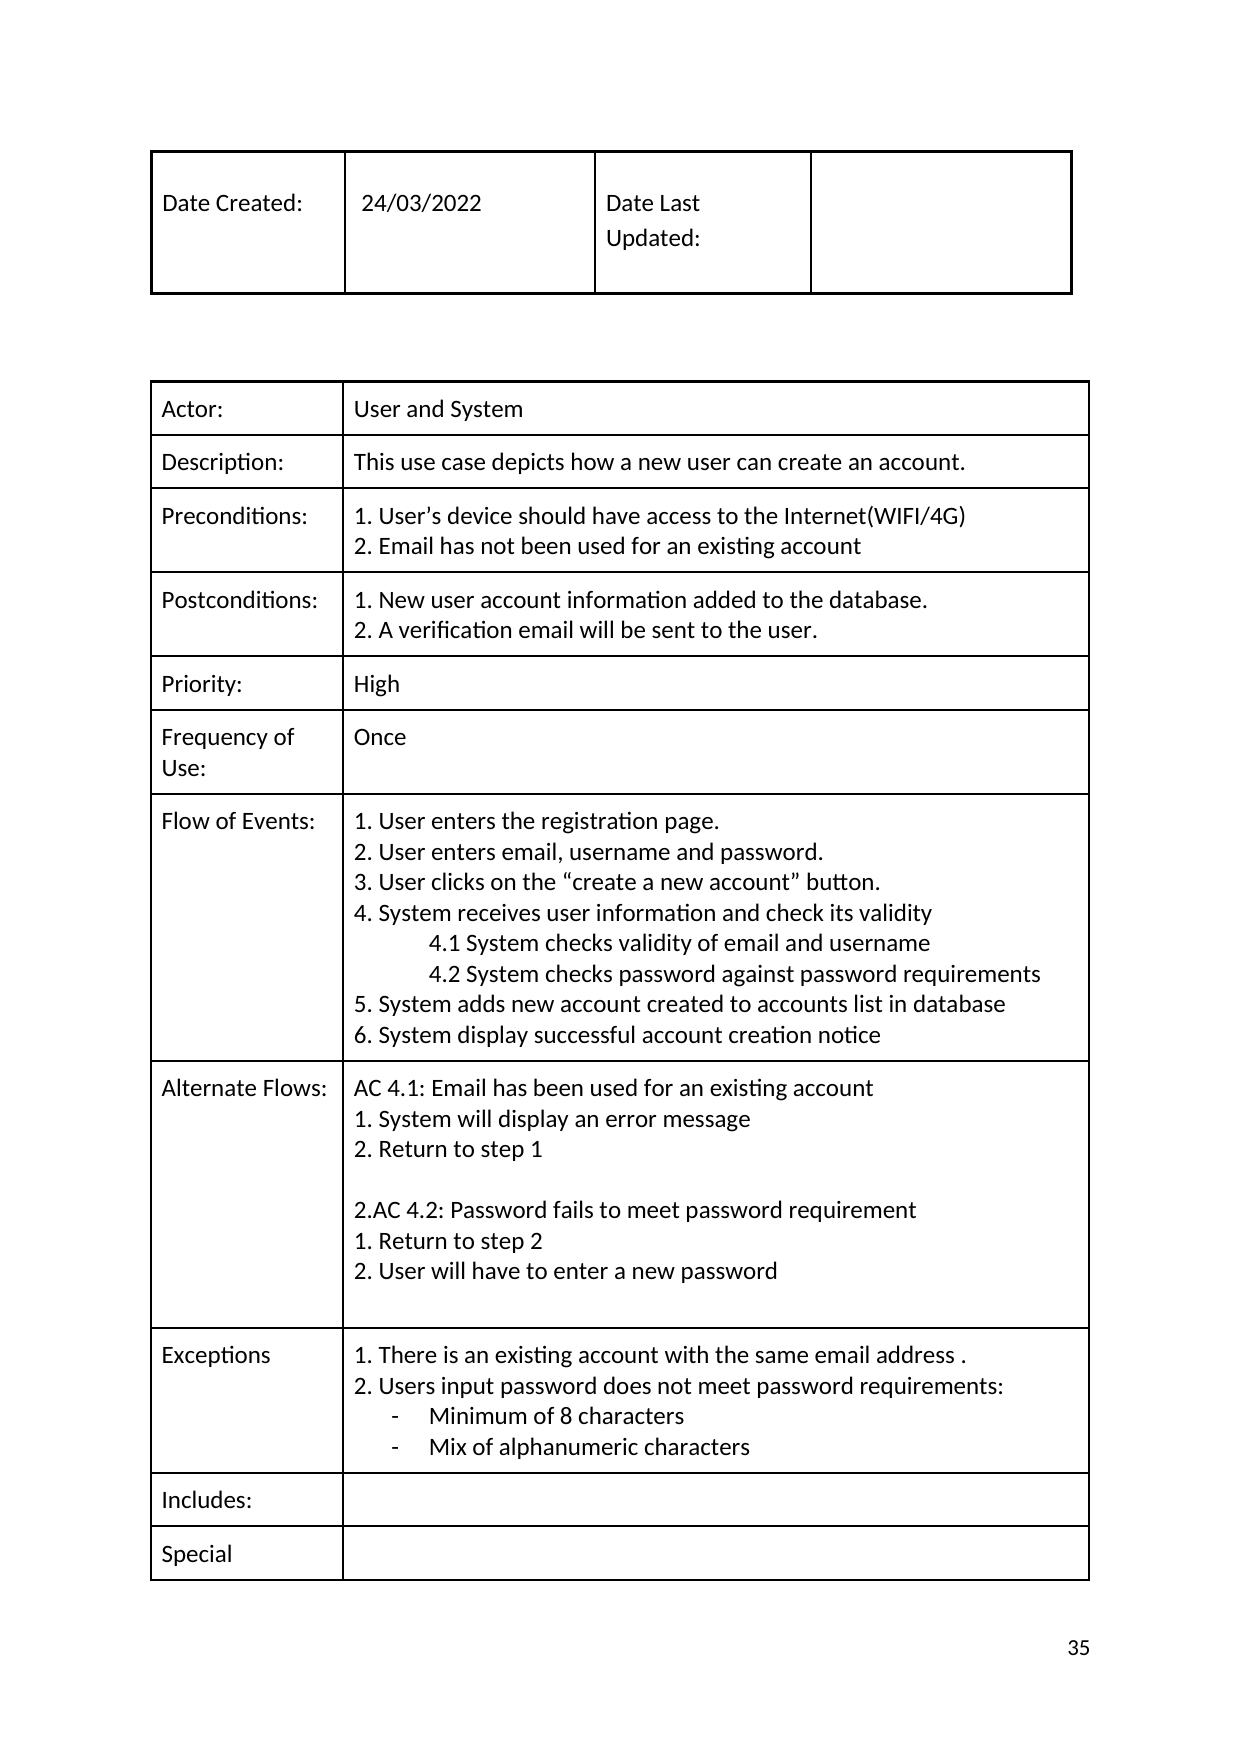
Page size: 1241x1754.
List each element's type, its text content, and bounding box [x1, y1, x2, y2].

table_cell [344, 1527, 1088, 1579]
table_cell Exceptions [152, 1329, 342, 1472]
table_cell Priority: [152, 657, 342, 709]
table_header User and System [344, 383, 1088, 434]
table_cell 1. User enters the registration page. 2. User enters email, username and password. 3. User clicks on the “create a new account” button. 4. System receives user information and check its validity 4.1 System checks validity of email and username 4.2 System checks password against password requirements 5. System adds new account created to accounts list in database 6. System display successful account creation notice [344, 795, 1088, 1060]
table_header Actor: [152, 383, 342, 434]
table_cell 24/03/2022 [346, 153, 594, 292]
table_cell Includes: [152, 1474, 342, 1525]
table_cell Description: [152, 436, 342, 487]
table_cell Postconditions: [152, 573, 342, 655]
table_cell 1. There is an existing account with the same email address . 2. Users input password does not meet password requirements: Minimum of 8 characters Mix of alphanumeric characters [344, 1329, 1088, 1472]
table_cell 1. User’s device should have access to the Internet(WIFI/4G) 2. Email has not been used for an existing account [344, 489, 1088, 571]
table_cell Date Last Updated: [596, 153, 810, 292]
table_cell Frequency of Use: [152, 711, 342, 793]
table_cell AC 4.1: Email has been used for an existing account 1. System will display an error message 2. Return to step 1 2.AC 4.2: Password fails to meet password requirement 1. Return to step 2 2. User will have to enter a new password [344, 1062, 1088, 1327]
table_cell 1. New user account information added to the database. 2. A verification email will be sent to the user. [344, 573, 1088, 655]
table_cell Alternate Flows: [152, 1062, 342, 1327]
table_cell This use case depicts how a new user can create an account. [344, 436, 1088, 487]
table_cell Flow of Events: [152, 795, 342, 1060]
table_cell High [344, 657, 1088, 709]
table_cell Once [344, 711, 1088, 793]
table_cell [152, 1527, 342, 1579]
table_cell Date Created: [153, 153, 344, 292]
table_cell Preconditions: [152, 489, 342, 571]
table_cell [344, 1474, 1088, 1525]
table_cell [812, 153, 1070, 292]
